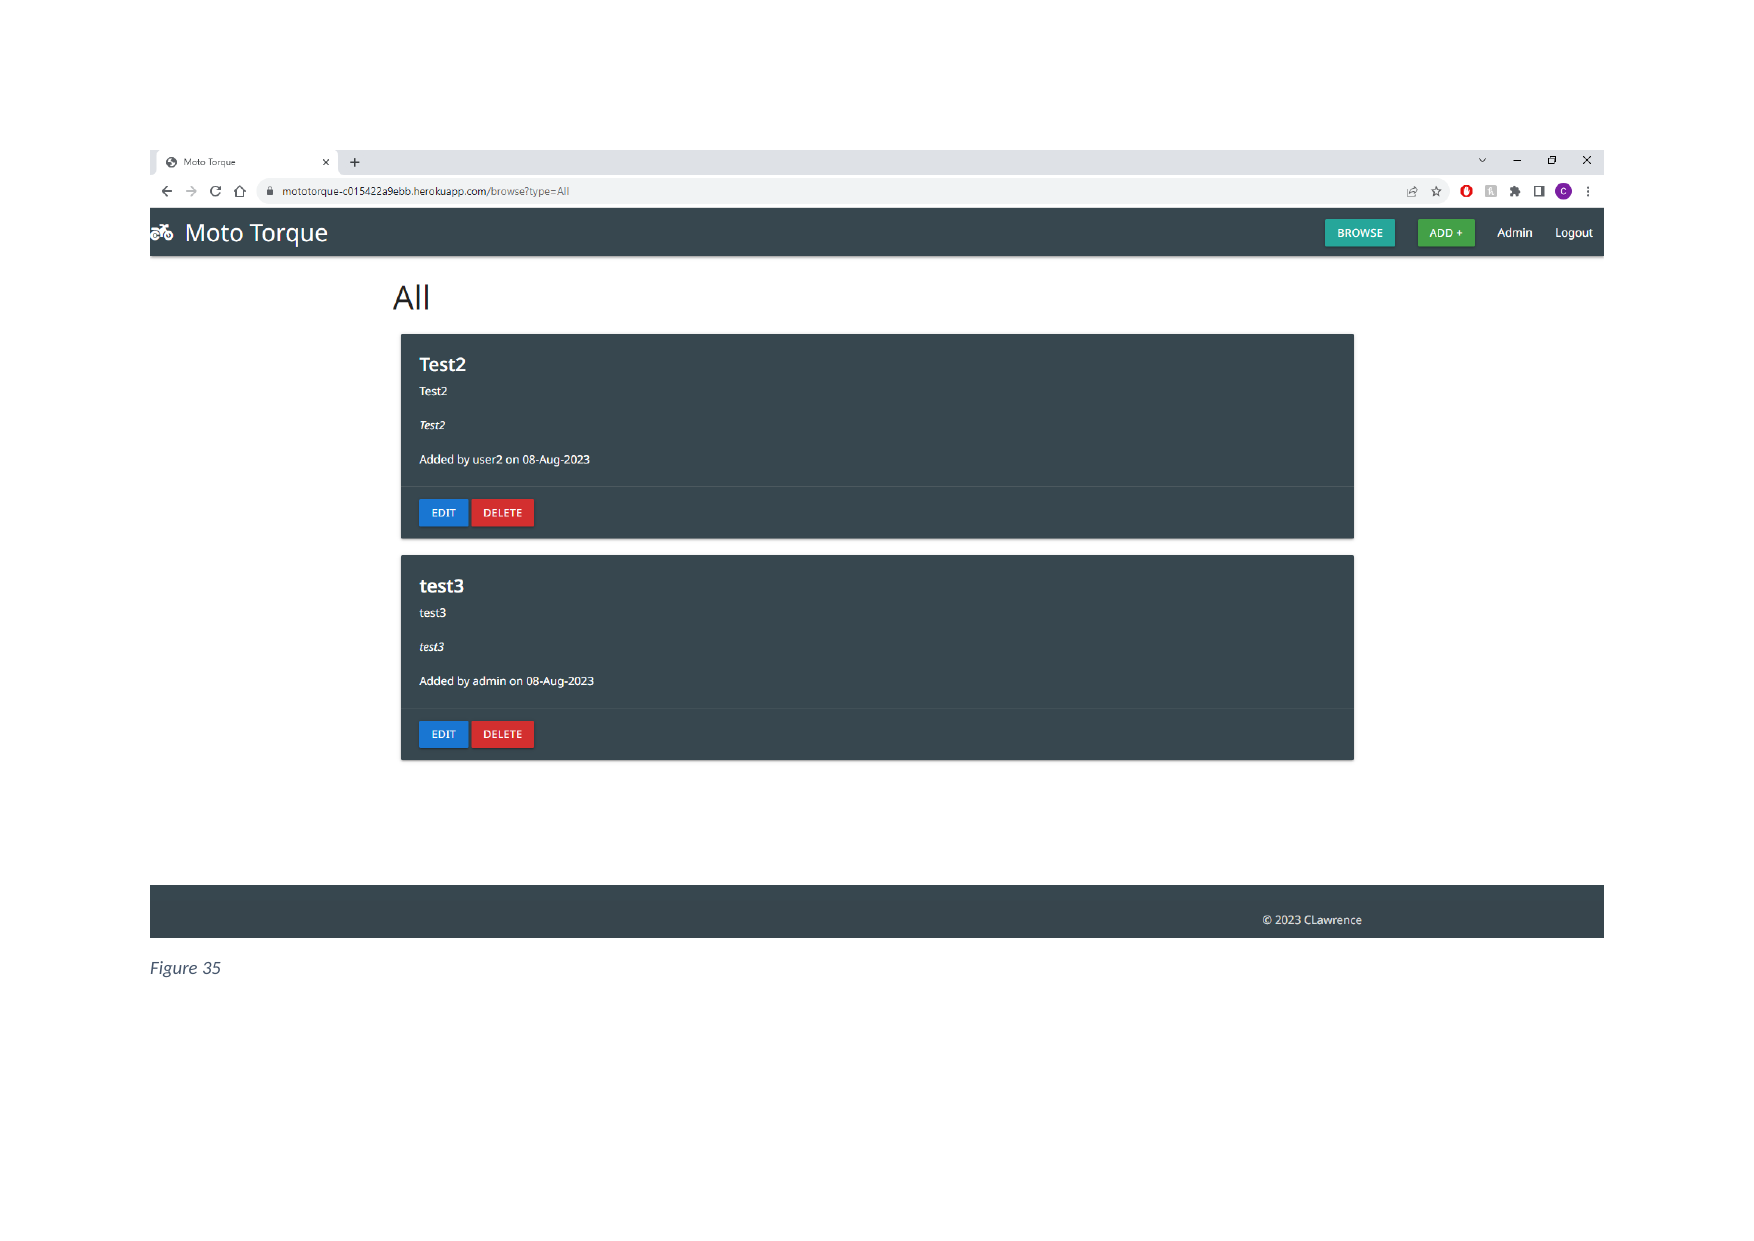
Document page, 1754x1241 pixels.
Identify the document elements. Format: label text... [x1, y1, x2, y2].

picture [150, 150, 1604, 938]
